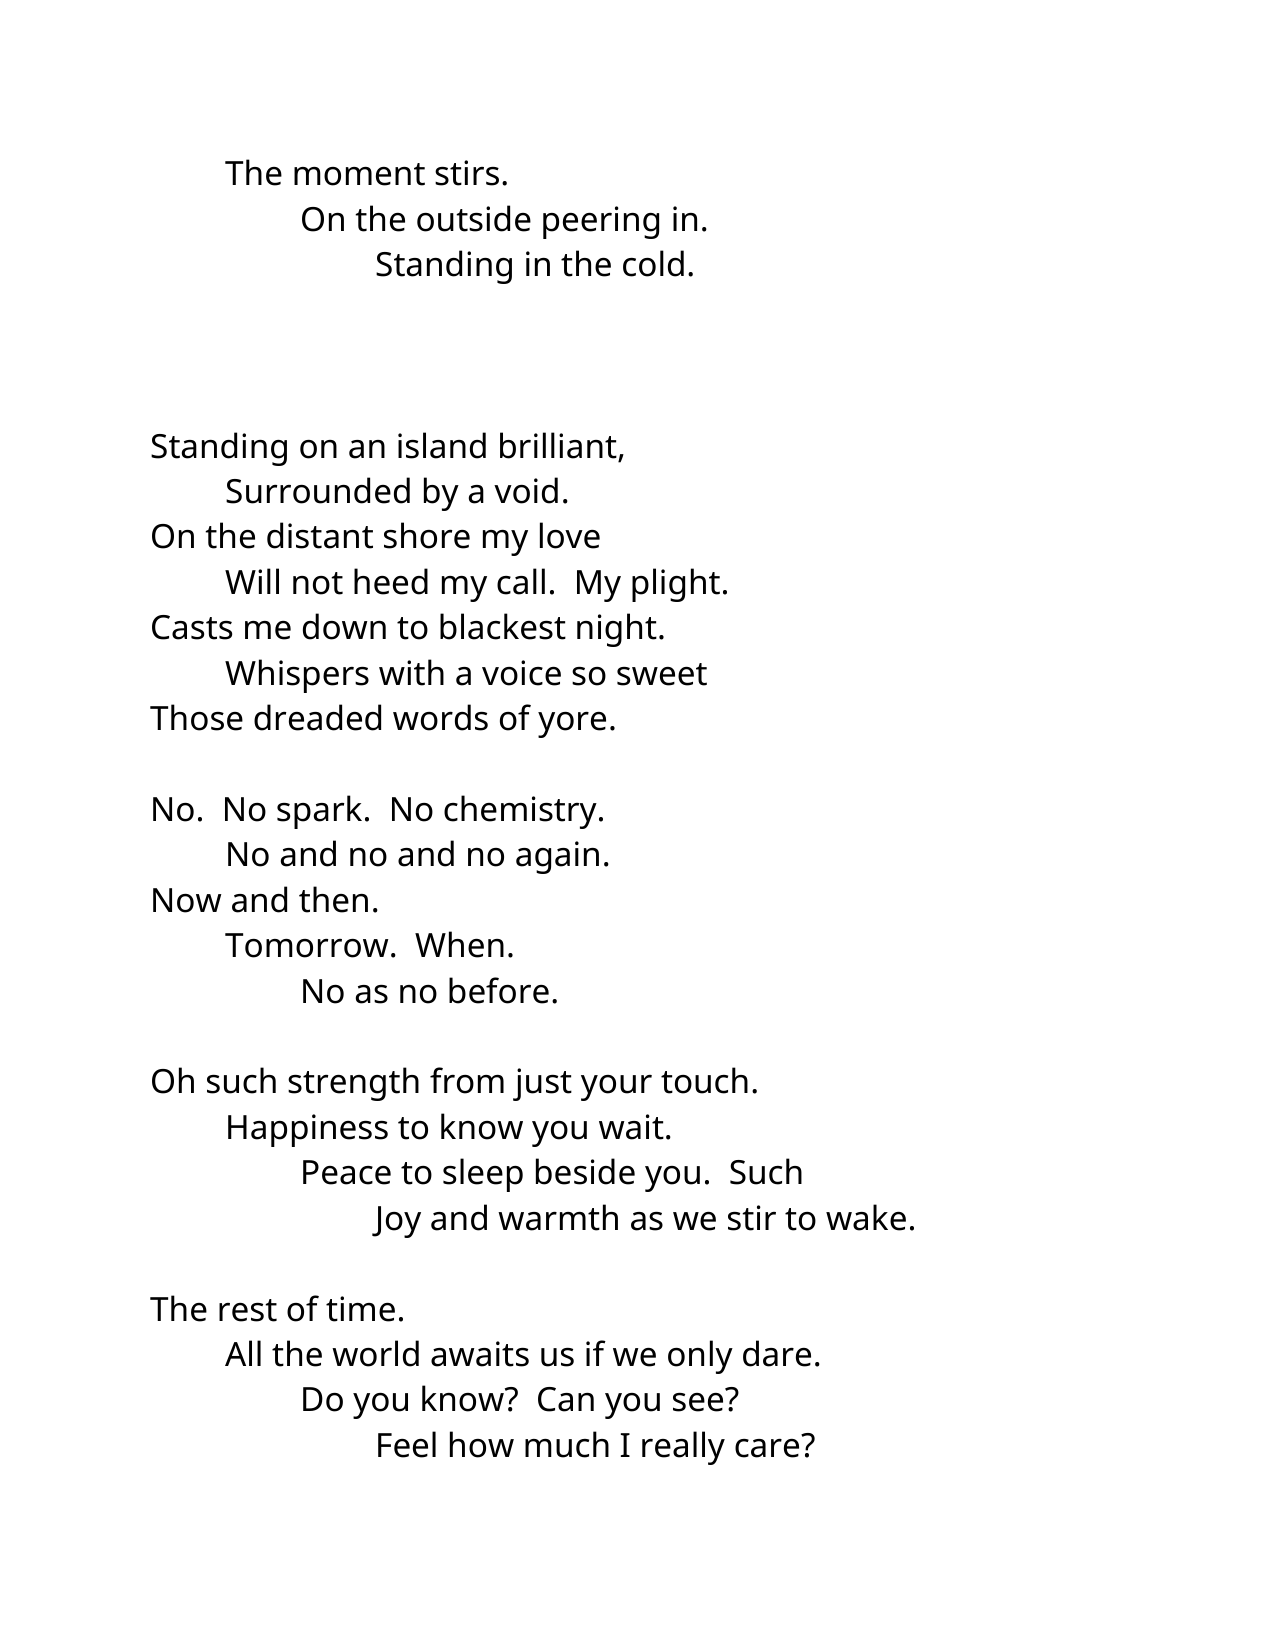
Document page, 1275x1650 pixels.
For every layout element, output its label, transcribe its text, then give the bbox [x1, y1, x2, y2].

text On the distant shore my love [150, 513, 1125, 559]
text Surrounded by a void. [150, 468, 1125, 513]
text Happiness to know you wait. [150, 1104, 1125, 1149]
text The moment stirs. [150, 150, 1125, 195]
text All the world awaits us if we only dare. [150, 1331, 1125, 1376]
text Those dreaded words of yore. [150, 695, 1125, 740]
text No as no before. [225, 967, 1125, 1013]
text Joy and warmth as we stir to wake. [300, 1194, 1125, 1240]
text Now and then. [150, 877, 1125, 922]
text Standing in the cold. [300, 241, 1125, 286]
text On the outside peering in. [225, 195, 1125, 241]
text Tomorrow. When. [150, 922, 1125, 967]
text No. No spark. No chemistry. [150, 786, 1125, 831]
text Casts me down to blackest night. [150, 604, 1125, 649]
text Peace to sleep beside you. Such [225, 1149, 1125, 1194]
text Feel how much I really care? [300, 1422, 1125, 1467]
text The rest of time. [150, 1285, 1125, 1331]
text Whispers with a voice so sweet [150, 649, 1125, 695]
text Do you know? Can you see? [225, 1376, 1125, 1422]
text No and no and no again. [150, 831, 1125, 877]
text Will not heed my call. My plight. [150, 559, 1125, 604]
text Oh such strength from just your touch. [150, 1058, 1125, 1104]
text Standing on an island brilliant, [150, 422, 1125, 468]
